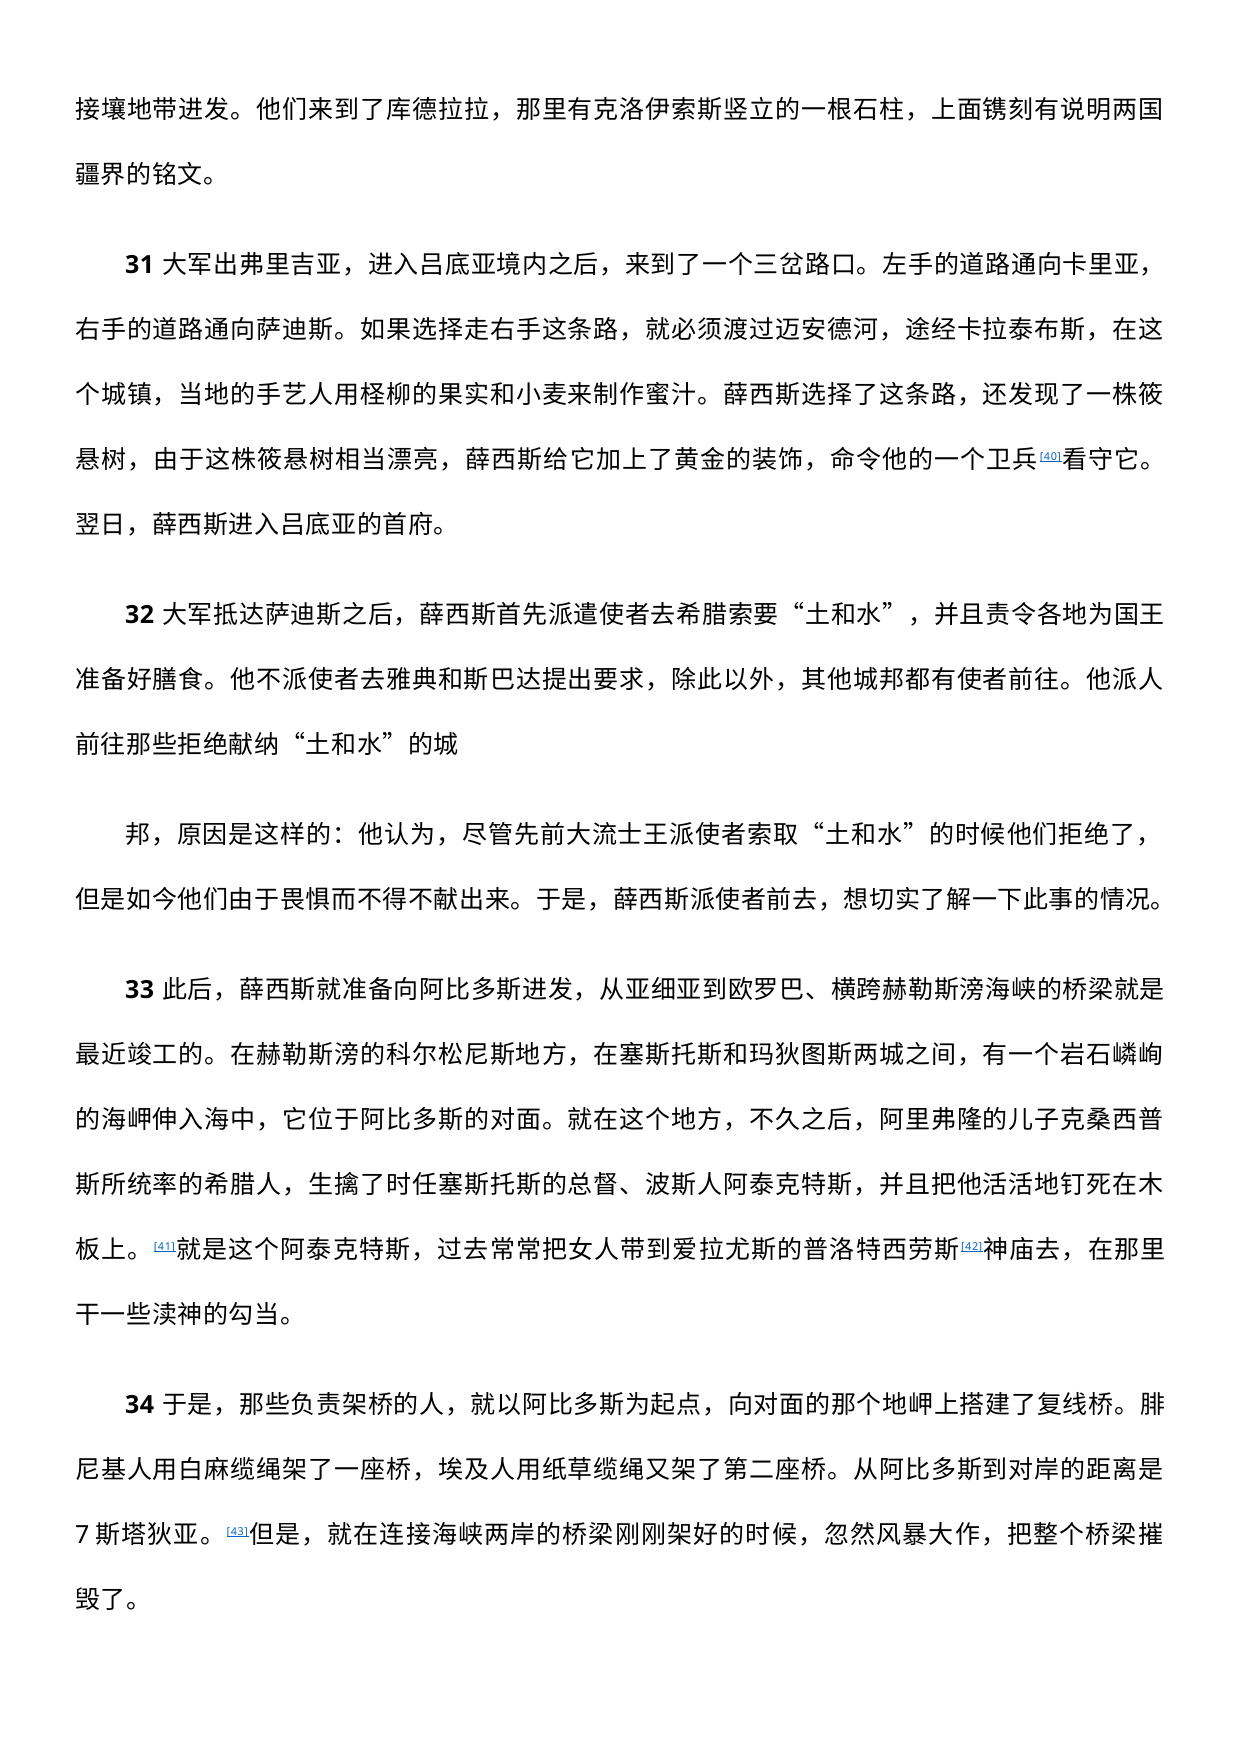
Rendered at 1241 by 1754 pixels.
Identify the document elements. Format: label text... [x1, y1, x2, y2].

text 32 大军抵达萨迪斯之后，薛西斯首先派遣使者去希腊索要“土和水”，并且责令各地为国王准备好膳食。他不派使者去雅典和斯巴达提出要求，除此以外，其他城邦都有使者前往。他派人前往那些拒绝献纳“土和水”的城 [75, 580, 1165, 775]
text 34 于是，那些负责架桥的人，就以阿比多斯为起点，向对面的那个地岬上搭建了复线桥。腓尼基人用白麻缆绳架了一座桥，埃及人用纸草缆绳又架了第二座桥。从阿比多斯到对岸的距离是7斯塔狄亚。[43]但是，就在连接海峡两岸的桥梁刚刚架好的时候，忽然风暴大作，把整个桥梁摧毁了。 [75, 1370, 1165, 1630]
text 31 大军出弗里吉亚，进入吕底亚境内之后，来到了一个三岔路口。左手的道路通向卡里亚，右手的道路通向萨迪斯。如果选择走右手这条路，就必须渡过迈安德河，途经卡拉泰布斯，在这个城镇，当地的手艺人用柽柳的果实和小麦来制作蜜汁。薛西斯选择了这条路，还发现了一株筱悬树，由于这株筱悬树相当漂亮，薛西斯给它加上了黄金的装饰，命令他的一个卫兵[40]看守它。翌日，薛西斯进入吕底亚的首府。 [75, 230, 1165, 555]
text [75, 75, 1165, 205]
text 33 此后，薛西斯就准备向阿比多斯进发，从亚细亚到欧罗巴、横跨赫勒斯滂海峡的桥梁就是最近竣工的。在赫勒斯滂的科尔松尼斯地方，在塞斯托斯和玛狄图斯两城之间，有一个岩石嶙峋的海岬伸入海中，它位于阿比多斯的对面。就在这个地方，不久之后，阿里弗隆的儿子克桑西普斯所统率的希腊人，生擒了时任塞斯托斯的总督、波斯人阿泰克特斯，并且把他活活地钉死在木板上。[41]就是这个阿泰克特斯，过去常常把女人带到爱拉尤斯的普洛特西劳斯[42]神庙去，在那里干一些渎神的勾当。 [75, 955, 1165, 1345]
text 邦，原因是这样的：他认为，尽管先前大流士王派使者索取“土和水”的时候他们拒绝了，但是如今他们由于畏惧而不得不献出来。于是，薛西斯派使者前去，想切实了解一下此事的情况。 [75, 800, 1165, 930]
